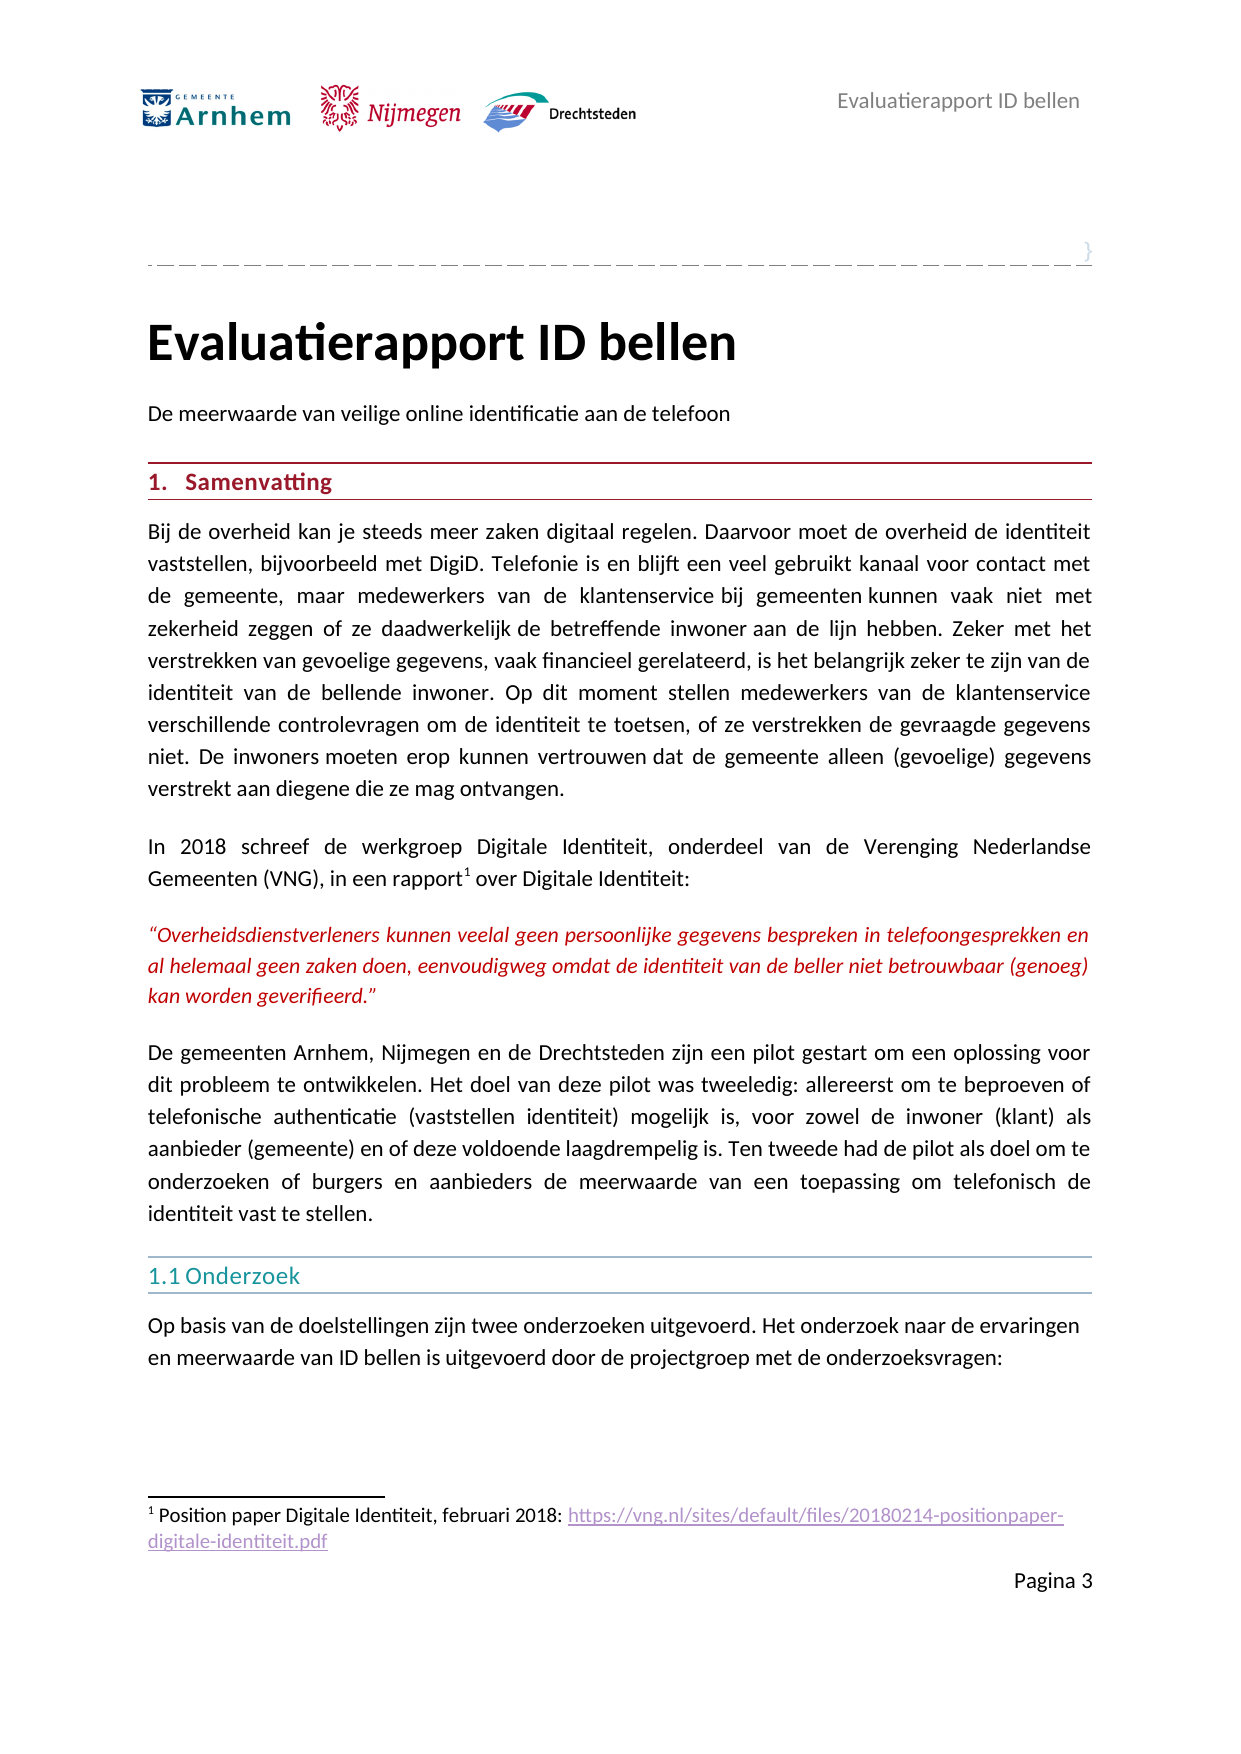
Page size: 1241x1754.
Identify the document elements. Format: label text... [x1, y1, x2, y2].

subtitle Onderzoek [148, 1258, 1092, 1292]
text “Overheidsdienstverleners kunnen veelal geen persoonlijke gegevens bespreken in telefoongesprekken en al helemaal geen zaken doen, eenvoudigweg omdat de identiteit van de beller niet betrouwbaar (genoeg) kan worden geverifieerd.” [148, 921, 1092, 1009]
text De gemeenten Arnhem, Nijmegen en de Drechtsteden zijn een pilot gestart om een oplossing voor dit probleem te ontwikkelen. Het doel van deze pilot was tweeledig: allereerst om te beproeven of telefonische authenticatie (vaststellen identiteit) mogelijk is, voor zowel de inwoner (klant) als aanbieder (gemeente) en of deze voldoende laagdrempelig is. Ten tweede had de pilot als doel om te onderzoeken of burgers en aanbieders de meerwaarde van een toepassing om telefonisch de identiteit vast te stellen. [148, 1038, 1092, 1227]
text In 2018 schreef de werkgroep Digitale Identiteit, onderdeel van de Verenging Nederlandse Gemeenten (VNG), in een rapport over Digitale Identiteit: [148, 832, 1092, 892]
text Bij de overheid kan je steeds meer zaken digitaal regelen. Daarvoor moet de overheid de identiteit vaststellen, bijvoorbeeld met DigiD. Telefonie is en blijft een veel gebruikt kanaal voor contact met de gemeente, maar medewerkers van de klantenservice bij gemeenten kunnen vaak niet met zekerheid zeggen of ze daadwerkelijk de betreffende inwoner aan de lijn hebben. Zeker met het verstrekken van gevoelige gegevens, vaak financieel gerelateerd, is het belangrijk zeker te zijn van de identiteit van de bellende inwoner. Op dit moment stellen medewerkers van de klantenservice verschillende controlevragen om de identiteit te toetsen, of ze verstrekken de gevraagde gegevens niet. De inwoners moeten erop kunnen vertrouwen dat de gemeente alleen (gevoelige) gegevens verstrekt aan diegene die ze mag ontvangen. [148, 517, 1092, 803]
picture [318, 83, 463, 136]
subtitle Samenvatting [148, 464, 1092, 499]
picture [132, 78, 296, 131]
text Op basis van de doelstellingen zijn twee onderzoeken uitgevoerd. Het onderzoek naar de ervaringen en meerwaarde van ID bellen is uitgevoerd door de projectgroep met de onderzoeksvragen: [148, 1311, 1092, 1371]
picture [477, 84, 641, 135]
